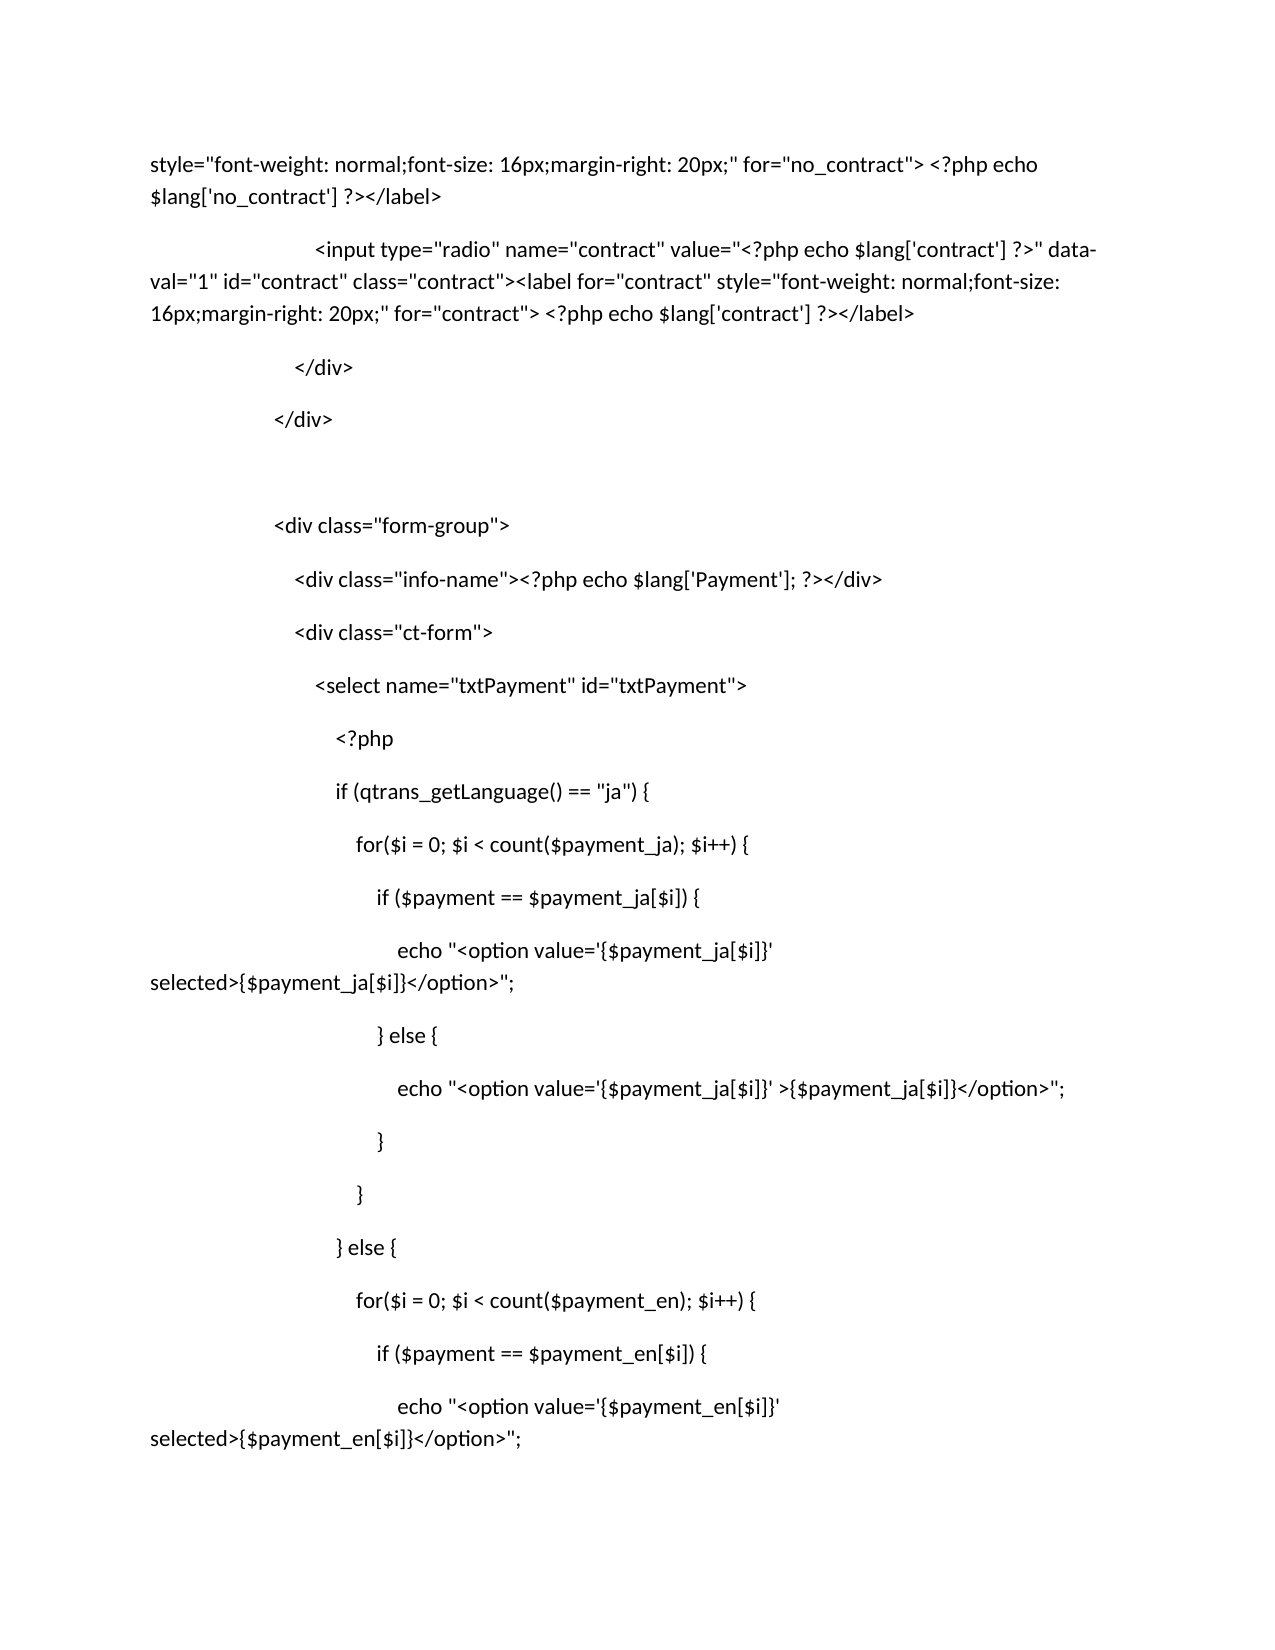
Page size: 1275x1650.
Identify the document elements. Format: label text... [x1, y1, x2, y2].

text } else { [150, 1021, 1125, 1049]
text } else { [150, 1233, 1125, 1261]
text if ($payment == $payment_ja[$i]) { [150, 883, 1125, 911]
text echo "<option value='{$payment_en[$i]}' selected>{$payment_en[$i]}</option>"; [150, 1392, 1125, 1452]
text echo "<option value='{$payment_ja[$i]}' >{$payment_ja[$i]}</option>"; [150, 1074, 1125, 1102]
text if ($payment == $payment_en[$i]) { [150, 1339, 1125, 1367]
text </div> [150, 353, 1125, 381]
text <select name="txtPayment" id="txtPayment"> [150, 671, 1125, 699]
text echo "<option value='{$payment_ja[$i]}' selected>{$payment_ja[$i]}</option>"; [150, 936, 1125, 996]
text <div class="info-name"><?php echo $lang['Payment']; ?></div> [150, 565, 1125, 593]
text <div class="ct-form"> [150, 618, 1125, 646]
text for($i = 0; $i < count($payment_en); $i++) { [150, 1286, 1125, 1314]
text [150, 150, 1125, 210]
text </div> [150, 406, 1125, 434]
text } [150, 1180, 1125, 1208]
text <div class="form-group"> [150, 512, 1125, 540]
text <?php [150, 724, 1125, 752]
text } [150, 1127, 1125, 1155]
text for($i = 0; $i < count($payment_ja); $i++) { [150, 830, 1125, 858]
text if (qtrans_getLanguage() == "ja") { [150, 777, 1125, 805]
text <input type="radio" name="contract" value="<?php echo $lang['contract'] ?>" data-val="1" id="contract" class="contract"><label for="contract" style="font-weight: normal;font-size: 16px;margin-right: 20px;" for="contract"> <?php echo $lang['contract'] ?></label> [150, 235, 1125, 328]
